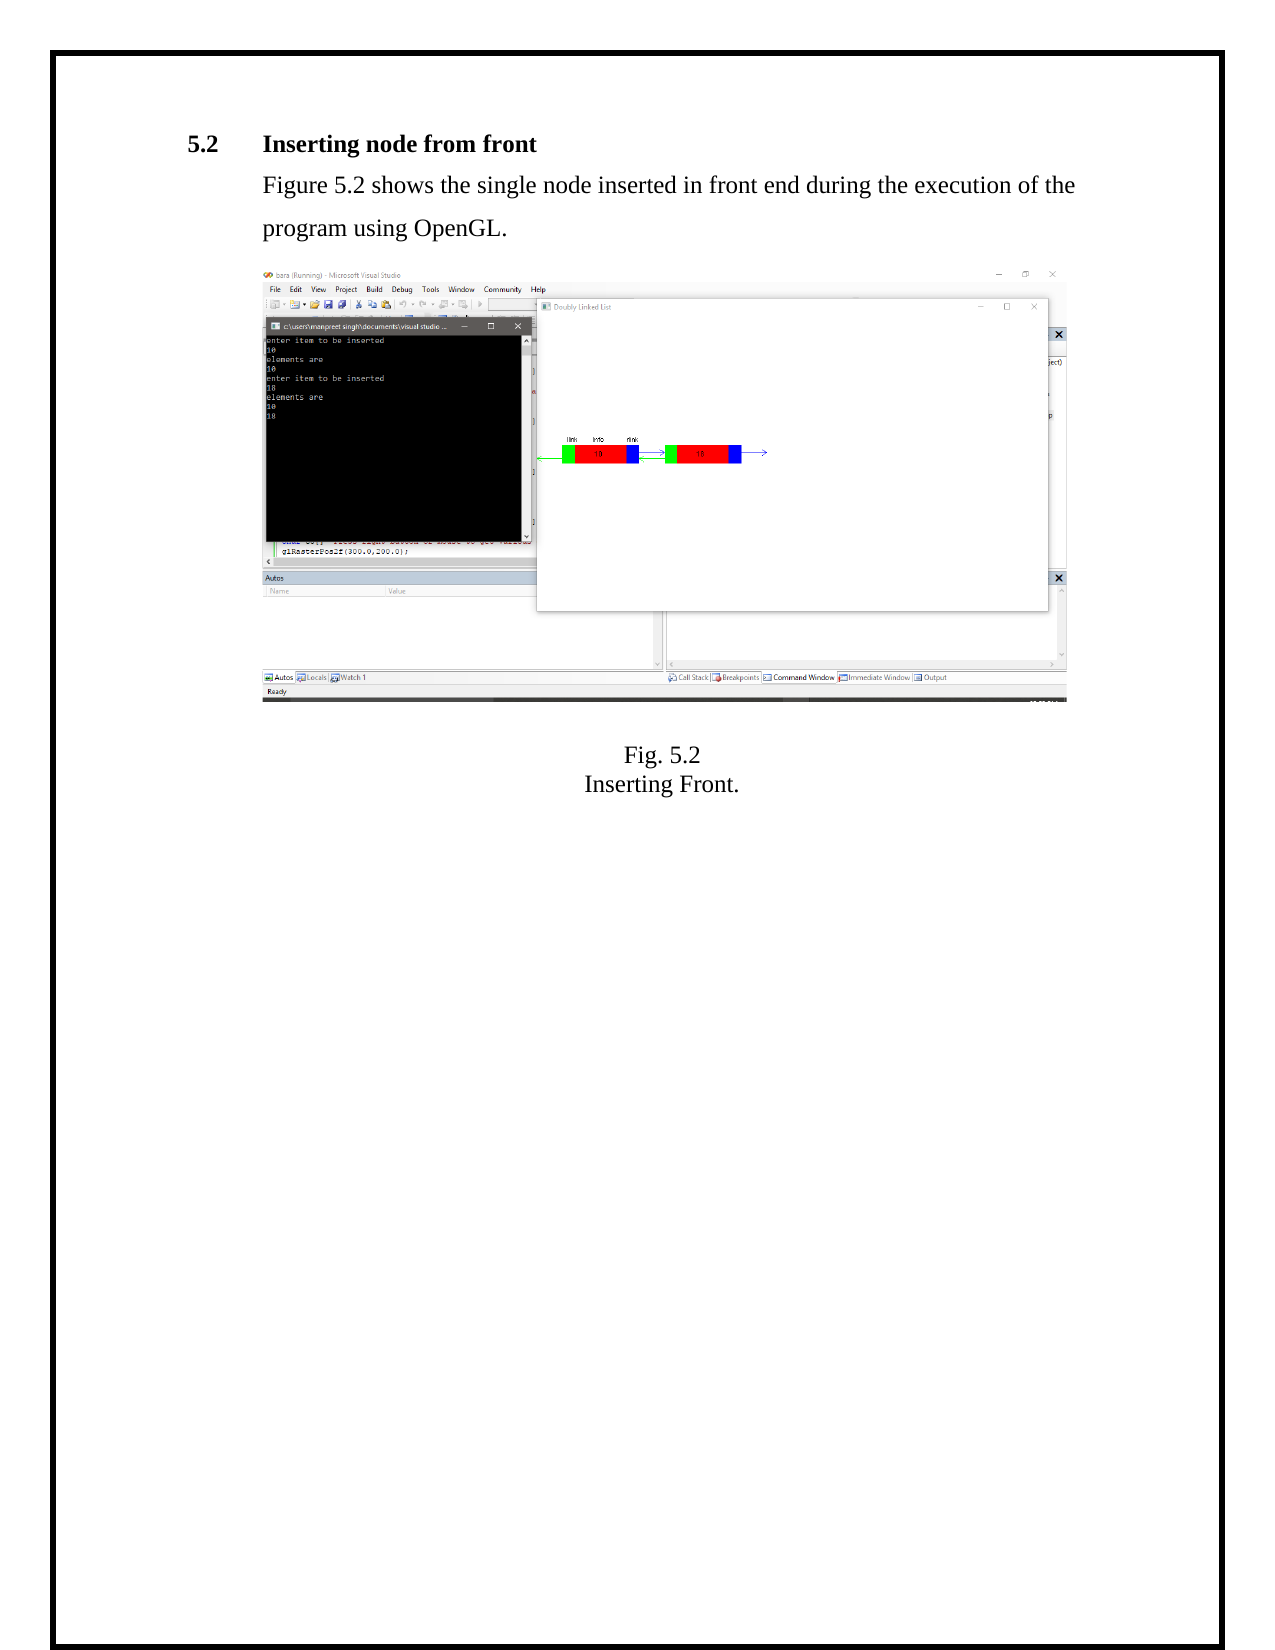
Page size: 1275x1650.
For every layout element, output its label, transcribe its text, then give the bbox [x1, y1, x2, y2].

text Inserting Front. [434, 769, 890, 798]
subtitle Inserting node from front [187, 129, 1164, 158]
picture [262, 268, 1067, 702]
text Fig. 5.2 [434, 740, 890, 769]
text Figure 5.2 shows the single node inserted in front end during the execution of the program using OpenGL. [262, 170, 1089, 242]
